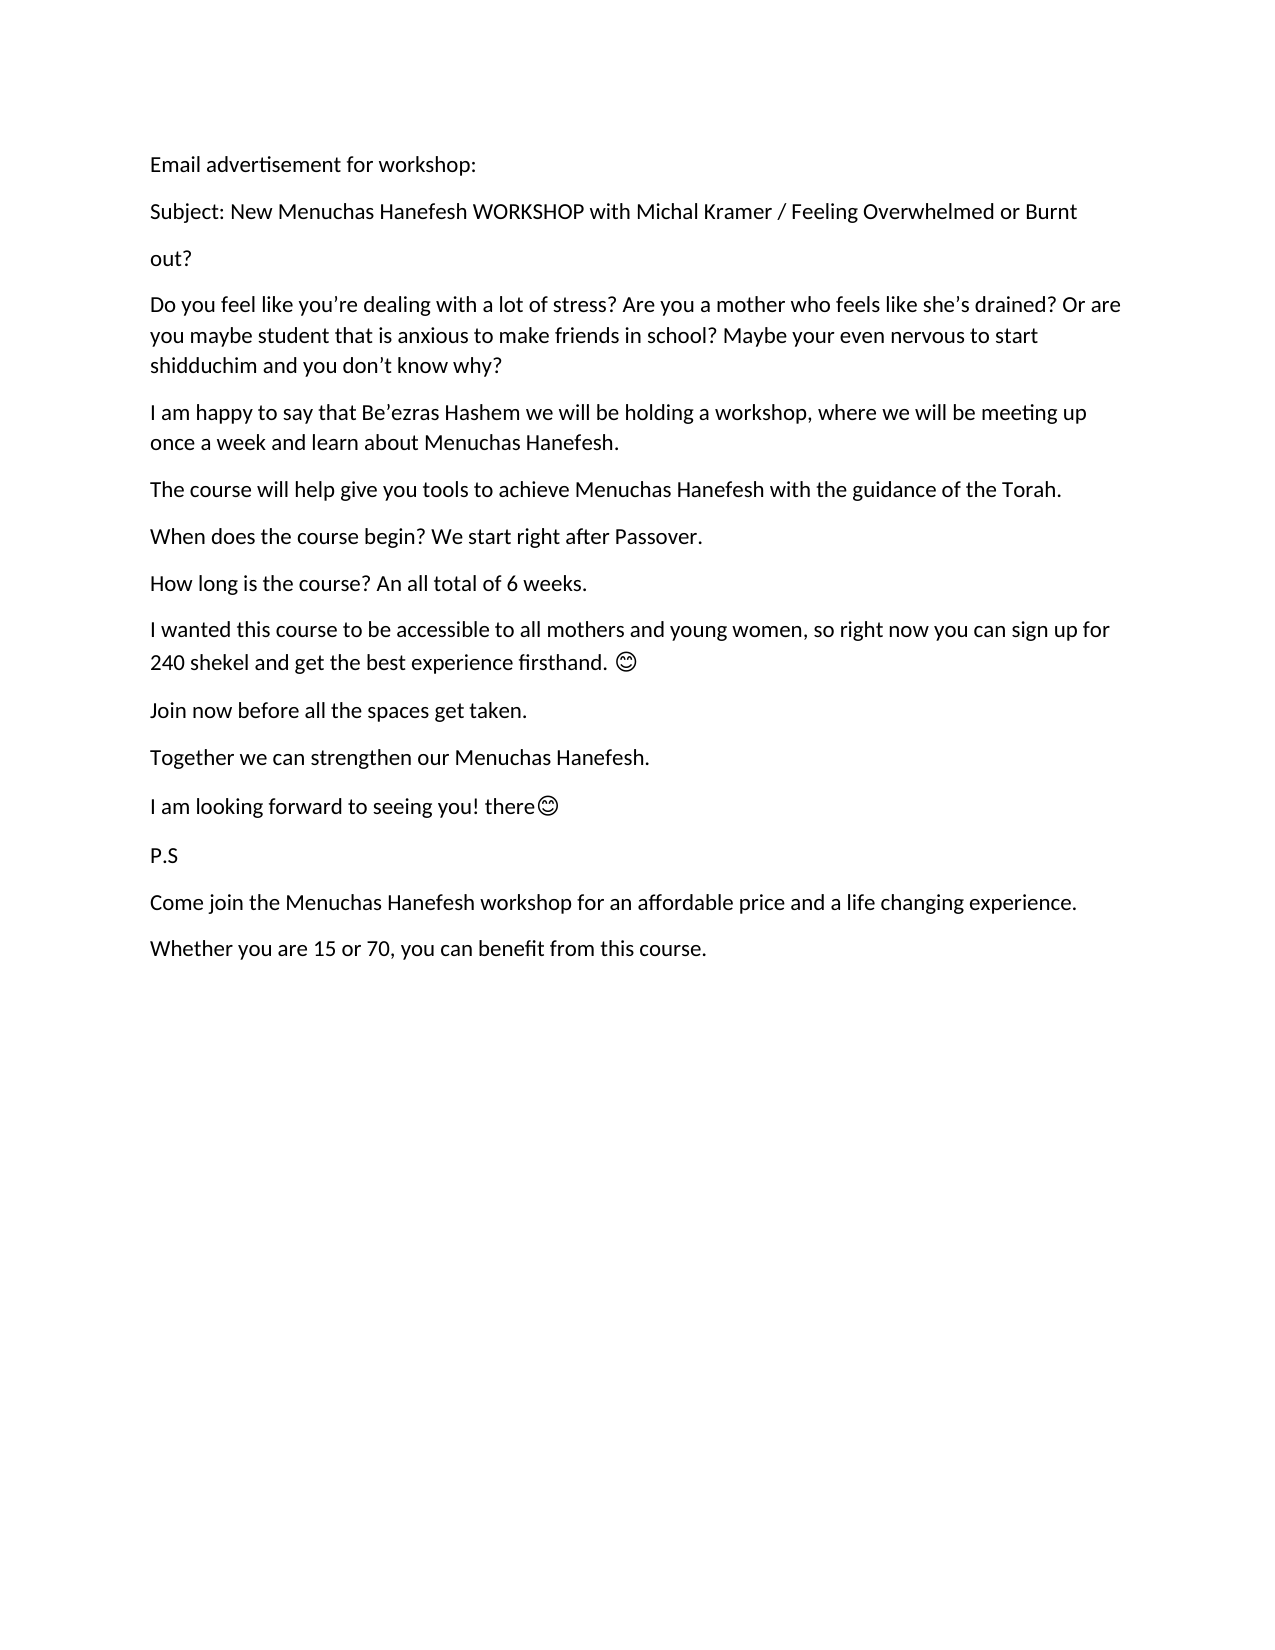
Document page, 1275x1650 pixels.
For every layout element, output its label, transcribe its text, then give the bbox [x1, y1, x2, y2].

text Whether you are 15 or 70, you can benefit from this course. [150, 934, 1125, 962]
text I am looking forward to seeing you! there [150, 790, 1125, 822]
text Email advertisement for workshop: [150, 150, 1125, 178]
text Together we can strengthen our Menuchas Hanefesh. [150, 743, 1125, 771]
text P.S [150, 841, 1125, 869]
text I wanted this course to be accessible to all mothers and young women, so right now you can sign up for 240 shekel and get the best experience firsthand. [150, 616, 1125, 677]
text The course will help give you tools to achieve Menuchas Hanefesh with the guidance of the Torah. [150, 475, 1125, 503]
text Come join the Menuchas Hanefesh workshop for an affordable price and a life changing experience. [150, 888, 1125, 916]
text out? [150, 244, 1125, 272]
text Do you feel like you’re dealing with a lot of stress? Are you a mother who feels like she’s drained? Or are you maybe student that is anxious to make friends in school? Maybe your even nervous to start shidduchim and you don’t know why? [150, 291, 1125, 379]
text When does the course begin? We start right after Passover. [150, 522, 1125, 550]
text Join now before all the spaces get taken. [150, 697, 1125, 724]
text I am happy to say that Be’ezras Hashem we will be holding a workshop, where we will be meeting up once a week and learn about Menuchas Hanefesh. [150, 398, 1125, 456]
text Subject: New Menuchas Hanefesh WORKSHOP with Michal Kramer / Feeling Overwhelmed or Burnt [150, 197, 1125, 225]
text How long is the course? An all total of 6 weeks. [150, 569, 1125, 597]
